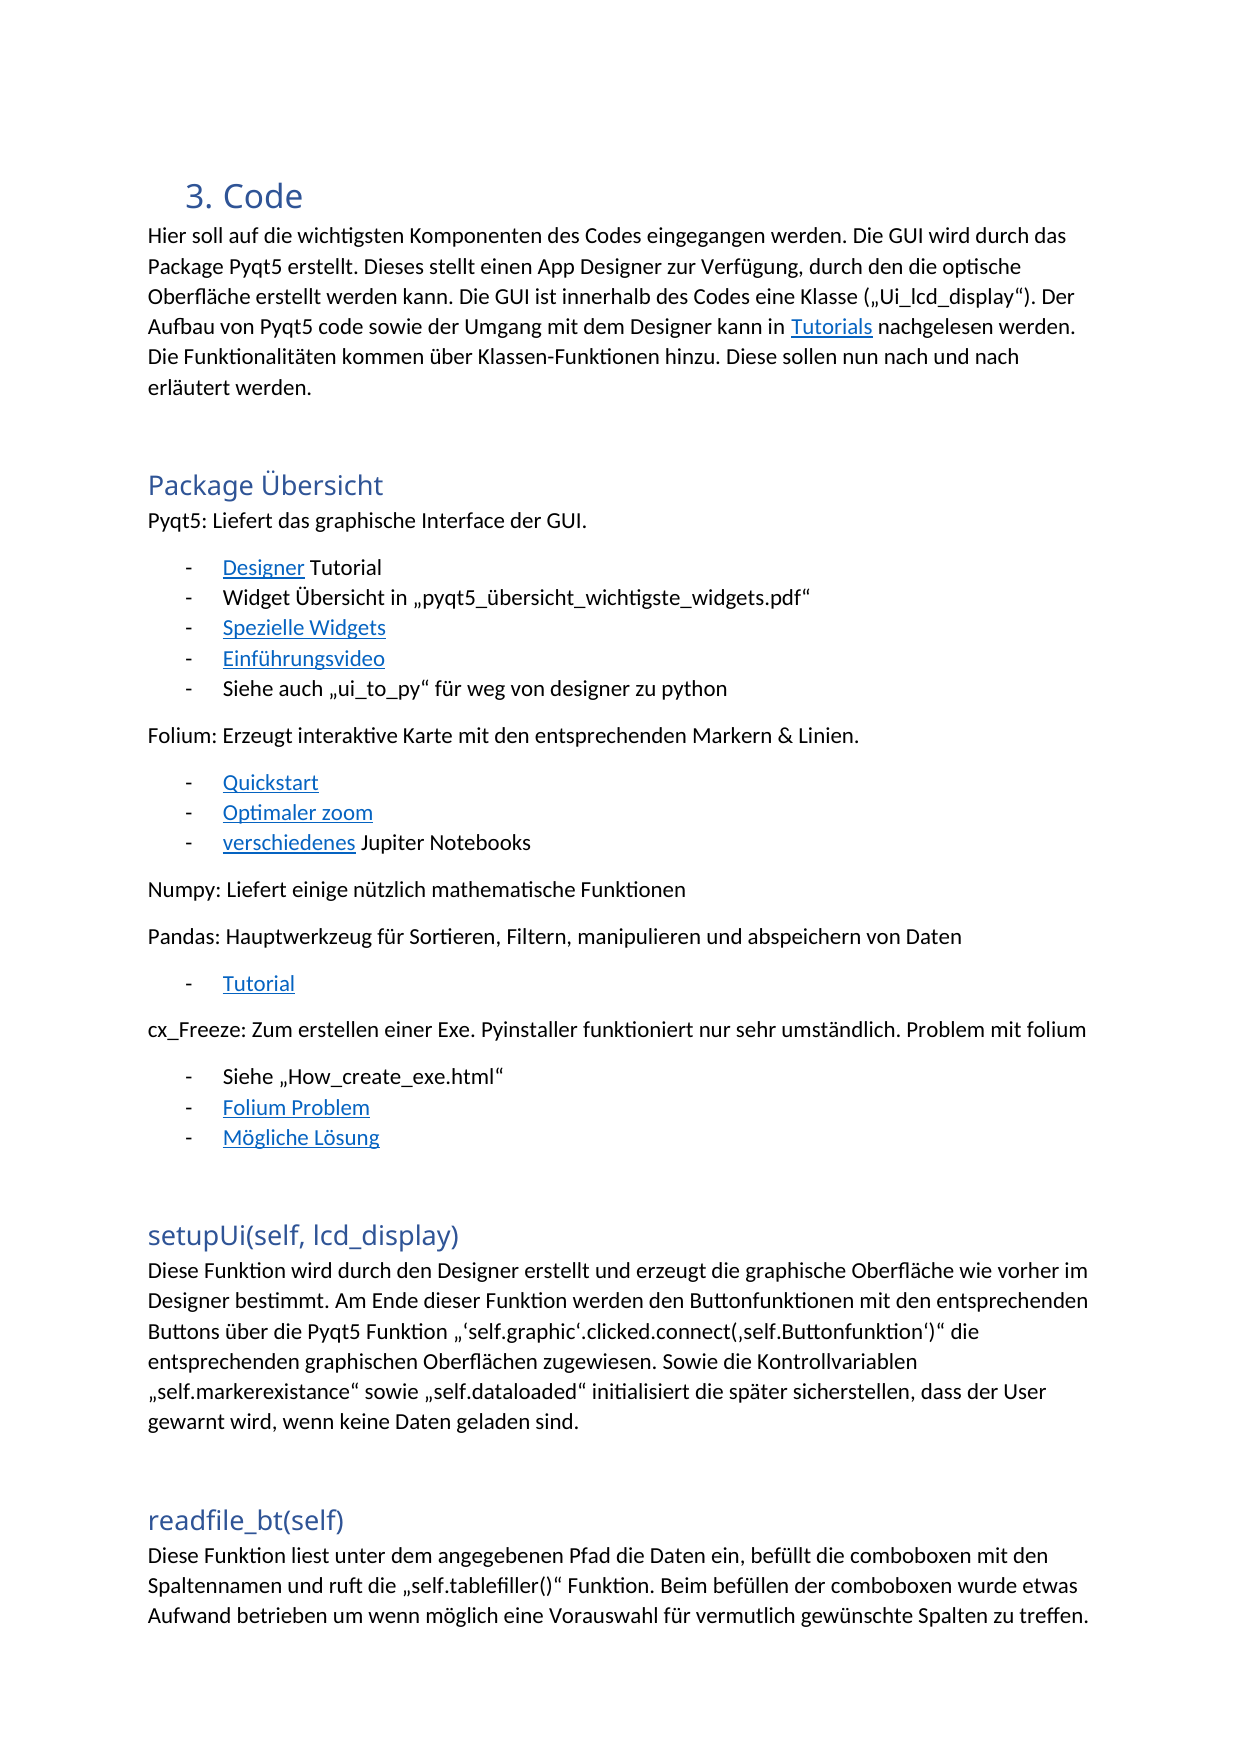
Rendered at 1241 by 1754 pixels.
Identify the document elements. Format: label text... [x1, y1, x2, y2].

text Numpy: Liefert einige nützlich mathematische Funktionen [148, 875, 1093, 903]
list Spezielle Widgets [185, 613, 1093, 641]
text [148, 1541, 1093, 1629]
text Diese Funktion wird durch den Designer erstellt und erzeugt die graphische Oberfläche wie vorher im Designer bestimmt. Am Ende dieser Funktion werden den Buttonfunktionen mit den entsprechenden Buttons über die Pyqt5 Funktion „‘self.graphic‘.clicked.connect(‚self.Buttonfunktion‘)“ die entsprechenden graphischen Oberflächen zugewiesen. Sowie die Kontrollvariablen „self.markerexistance“ sowie „self.dataloaded“ initialisiert die später sicherstellen, dass der User gewarnt wird, wenn keine Daten geladen sind. [148, 1256, 1093, 1435]
text Folium: Erzeugt interaktive Karte mit den entsprechenden Markern & Linien. [148, 721, 1093, 749]
list Widget Übersicht in „pyqt5_übersicht_wichtigste_widgets.pdf“ [185, 583, 1093, 611]
list Tutorial [185, 969, 1093, 997]
subtitle Package Übersicht [148, 466, 1093, 503]
list verschiedenes Jupiter Notebooks [185, 828, 1093, 856]
text Pandas: Hauptwerkzeug für Sortieren, Filtern, manipulieren und abspeichern von Daten [148, 922, 1093, 950]
list Optimaler zoom [185, 798, 1093, 826]
list Folium Problem [185, 1093, 1093, 1121]
list Mögliche Lösung [185, 1123, 1093, 1151]
list Quickstart [185, 768, 1093, 796]
text Pyqt5: Liefert das graphische Interface der GUI. [148, 506, 1093, 534]
list Designer Tutorial [185, 553, 1093, 581]
text cx_Freeze: Zum erstellen einer Exe. Pyinstaller funktioniert nur sehr umständlich. Problem mit folium [148, 1016, 1093, 1043]
subtitle setupUi(self, lcd_display) [148, 1217, 1093, 1253]
text Hier soll auf die wichtigsten Komponenten des Codes eingegangen werden. Die GUI wird durch das Package Pyqt5 erstellt. Dieses stellt einen App Designer zur Verfügung, durch den die optische Oberfläche erstellt werden kann. Die GUI ist innerhalb des Codes eine Klasse („Ui_lcd_display“). Der Aufbau von Pyqt5 code sowie der Umgang mit dem Designer kann in Tutorials nachgelesen werden. Die Funktionalitäten kommen über Klassen-Funktionen hinzu. Diese sollen nun nach und nach erläutert werden. [148, 222, 1093, 401]
subtitle readfile_bt(self) [148, 1501, 1093, 1538]
list Siehe auch „ui_to_py“ für weg von designer zu python [185, 674, 1093, 702]
subtitle Code [185, 173, 1093, 218]
list Siehe „How_create_exe.html“ [185, 1062, 1093, 1090]
list Einführungsvideo [185, 644, 1093, 672]
